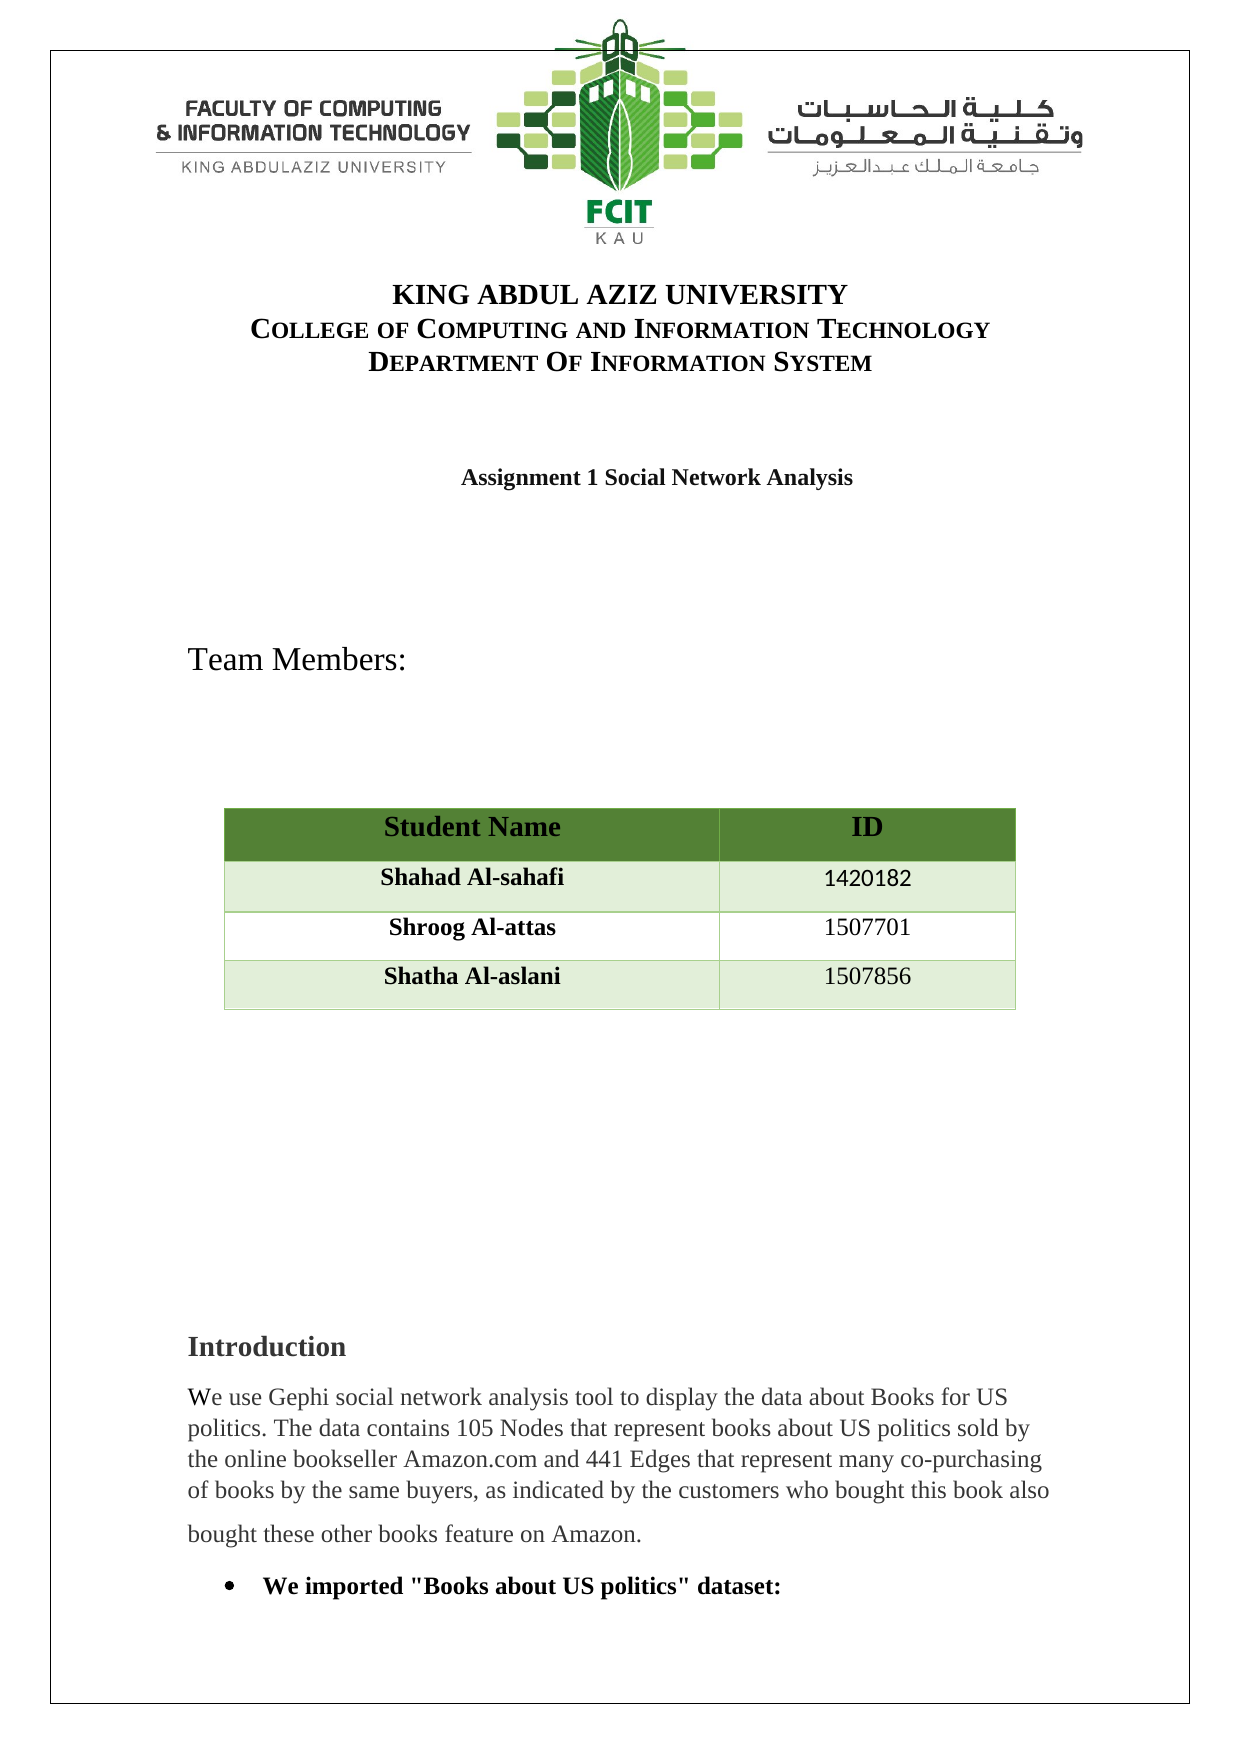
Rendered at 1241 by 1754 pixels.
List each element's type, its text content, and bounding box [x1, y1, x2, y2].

list We imported "Books about US politics" dataset: [225, 1571, 1053, 1600]
table_header ID [720, 809, 1015, 861]
picture [155, 51, 1083, 244]
text We use Gephi social network analysis tool to display the data about Books for US politics. The data contains 105 Nodes that represent books about US politics sold by the online bookseller Amazon.com and 441 Edges that represent many co-purchasing of books by the same buyers, as indicated by the customers who bought this book also bought these other books feature on Amazon. [187, 1382, 1053, 1551]
table_cell Shahad Al-sahafi [225, 862, 719, 911]
table_cell Shroog Al-attas [225, 913, 719, 960]
table_cell 1507856 [720, 961, 1015, 1008]
table_cell 1507701 [720, 913, 1015, 960]
text Team Members: [187, 639, 1053, 678]
table_header Student Name [225, 809, 719, 861]
text KING ABDUL AZIZ UNIVERSITY [187, 277, 1053, 311]
text Introduction [187, 1329, 1053, 1363]
text College of Computing and Information Technology [187, 311, 1053, 344]
picture [155, 13, 1083, 50]
table_cell Shatha Al-aslani [225, 961, 719, 1008]
table_cell 1420182 [720, 862, 1015, 911]
text Department Of Information System [187, 344, 1053, 378]
